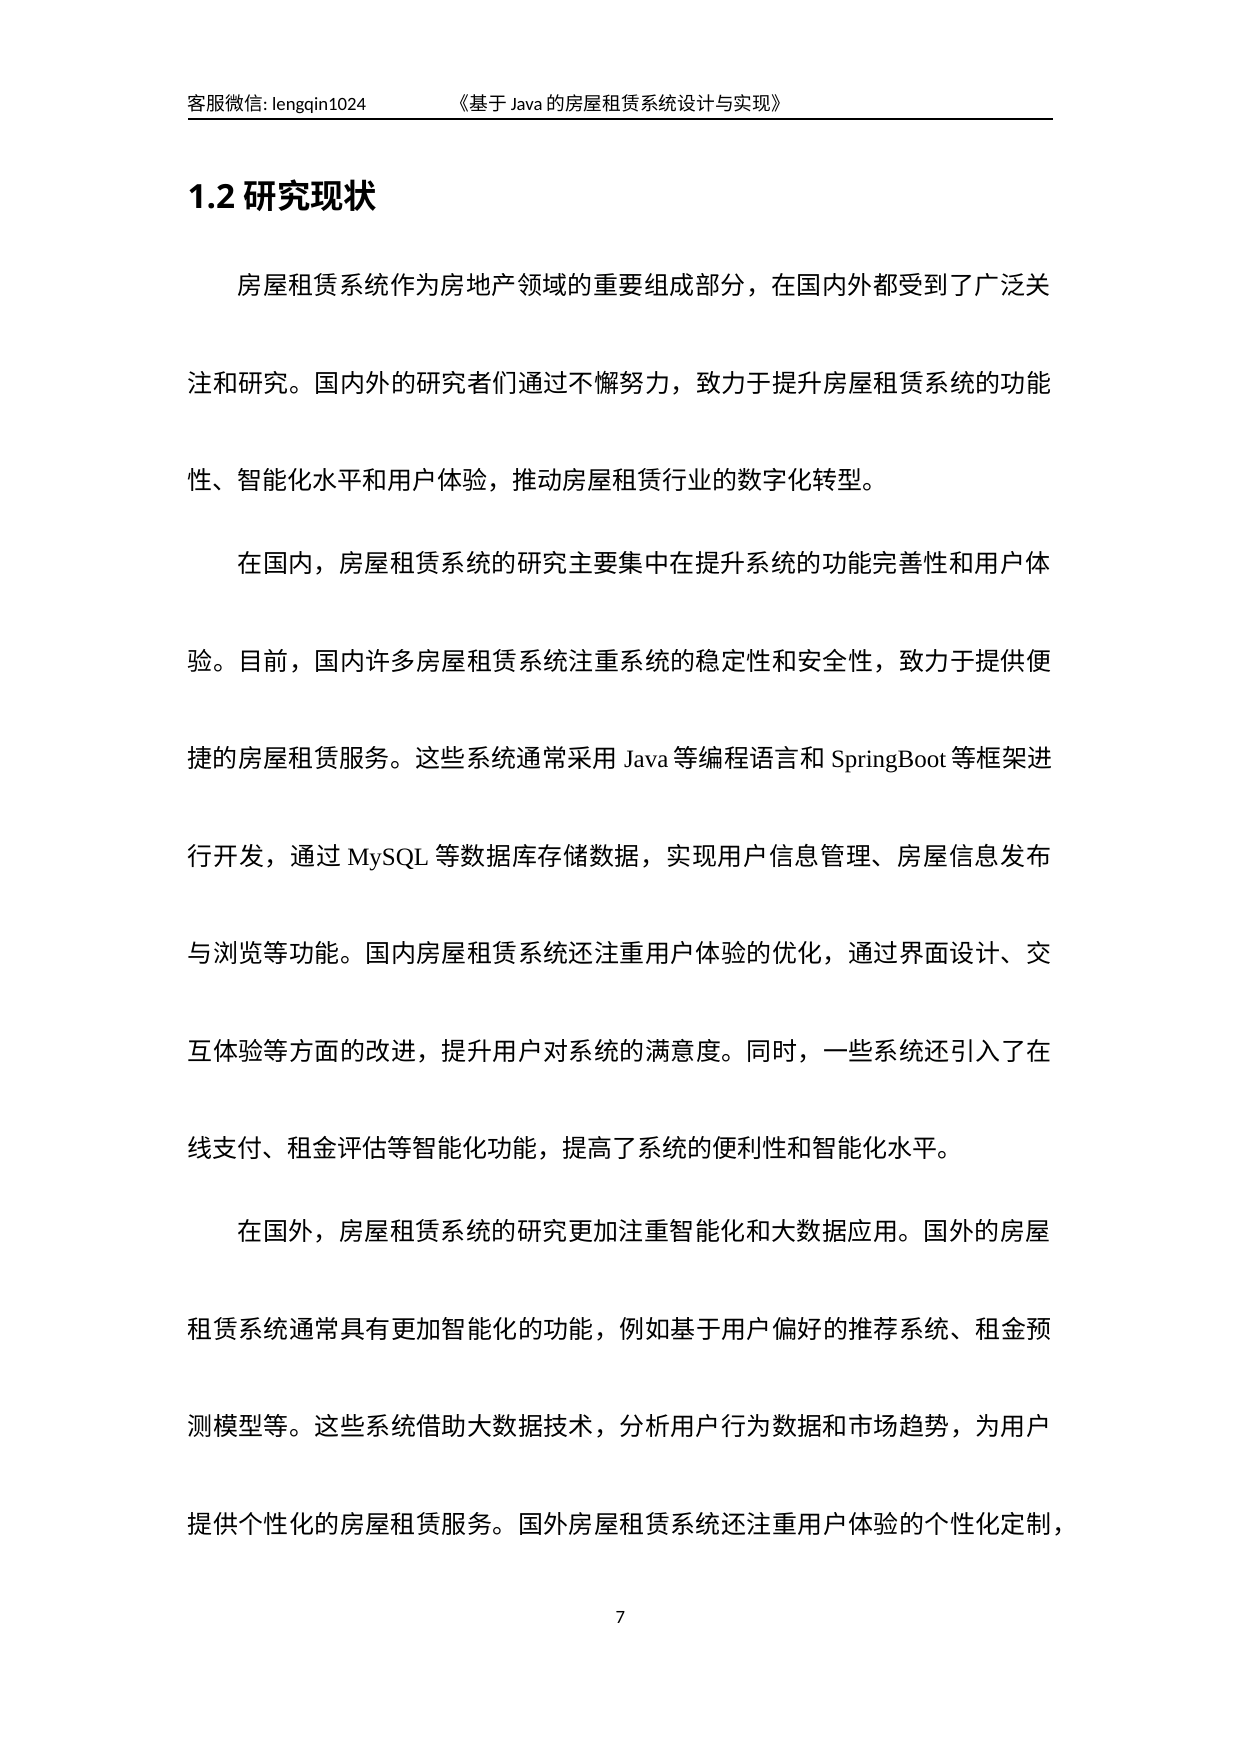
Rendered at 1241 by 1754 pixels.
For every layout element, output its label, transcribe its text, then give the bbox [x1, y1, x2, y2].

text 在国内，房屋租赁系统的研究主要集中在提升系统的功能完善性和用户体验。目前，国内许多房屋租赁系统注重系统的稳定性和安全性，致力于提供便捷的房屋租赁服务。这些系统通常采用Java等编程语言和SpringBoot等框架进行开发，通过MySQL等数据库存储数据，实现用户信息管理、房屋信息发布与浏览等功能。国内房屋租赁系统还注重用户体验的优化，通过界面设计、交互体验等方面的改进，提升用户对系统的满意度。同时，一些系统还引入了在线支付、租金评估等智能化功能，提高了系统的便利性和智能化水平。 [187, 529, 1053, 1179]
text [187, 1197, 1053, 1555]
text 房屋租赁系统作为房地产领域的重要组成部分，在国内外都受到了广泛关注和研究。国内外的研究者们通过不懈努力，致力于提升房屋租赁系统的功能性、智能化水平和用户体验，推动房屋租赁行业的数字化转型。 [187, 251, 1053, 511]
subtitle 研究现状 [187, 162, 1053, 227]
